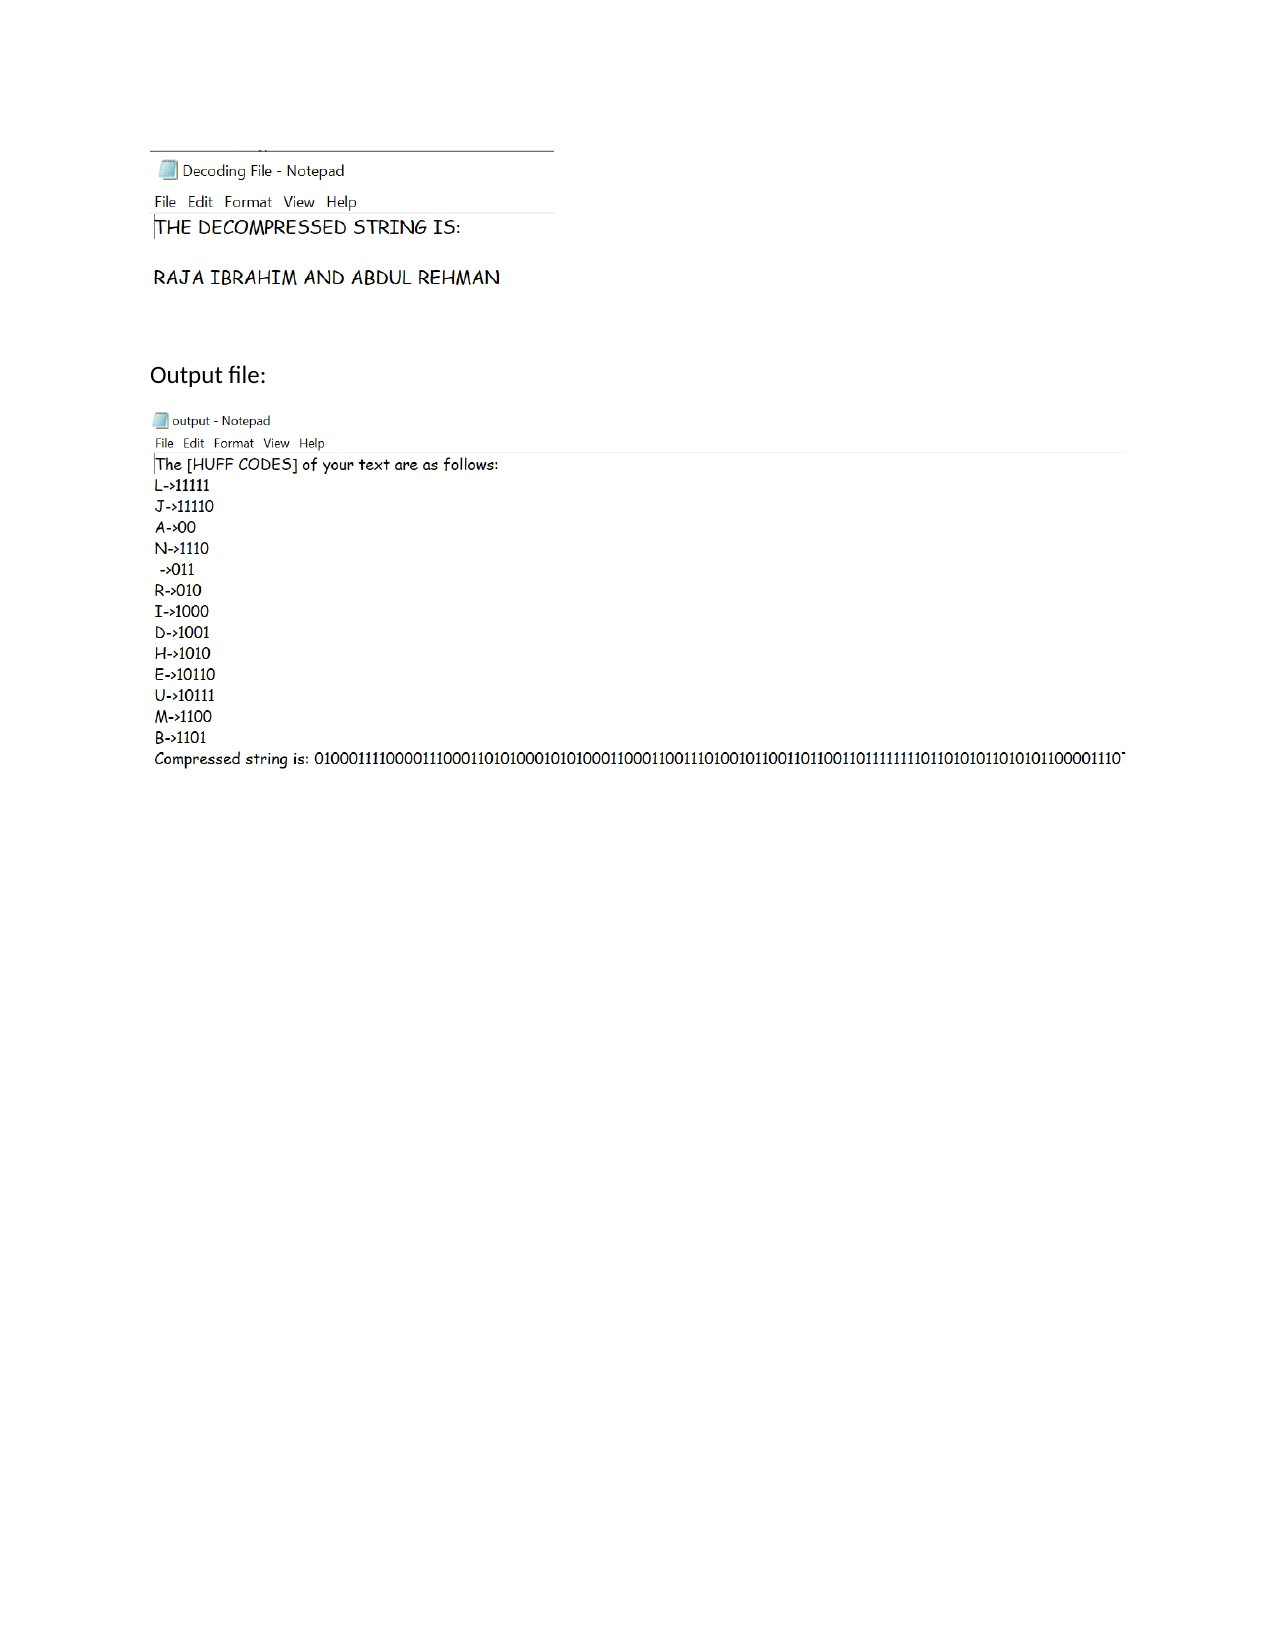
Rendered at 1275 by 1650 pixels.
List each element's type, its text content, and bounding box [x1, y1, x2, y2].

picture [150, 409, 1125, 780]
picture [150, 150, 554, 341]
text Output file: [150, 359, 1125, 390]
